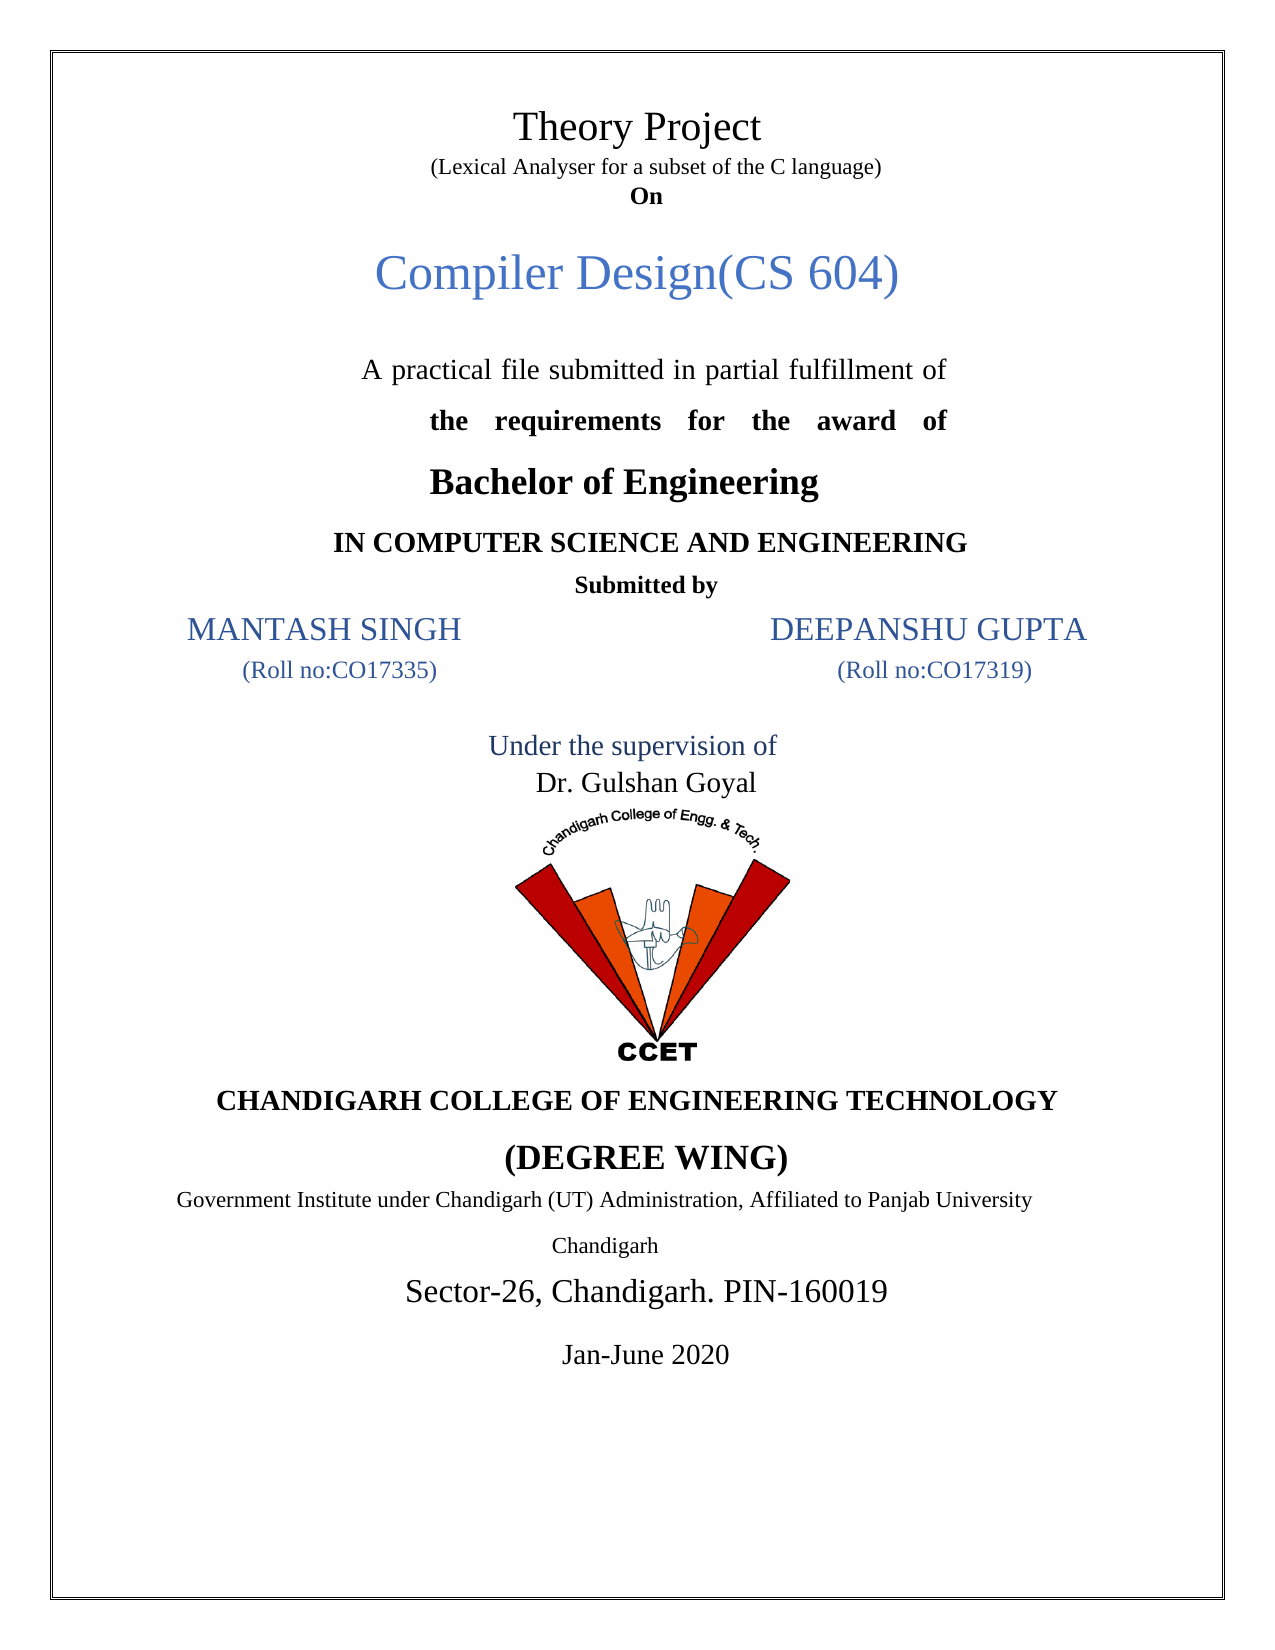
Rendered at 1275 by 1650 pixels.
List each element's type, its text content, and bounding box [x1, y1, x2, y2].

picture [514, 808, 791, 1070]
text Submitted by [180, 571, 1112, 599]
subtitle MANTASH SINGH DEEPANSHU GUPTA [150, 609, 1124, 648]
text Jan-June 2020 [168, 1337, 1123, 1371]
text Government Institute under Chandigarh (UT) Administration, Affiliated to Panjab University Chandigarh [176, 1186, 1124, 1262]
text (Lexical Analyser for a subset of the C language) [188, 153, 1124, 179]
text On [180, 181, 1112, 210]
text CHANDIGARH COLLEGE OF ENGINEERING TECHNOLOGY [150, 1083, 1124, 1116]
subtitle (Roll no:CO17335) (Roll no:CO17319) [150, 655, 1124, 684]
text (DEGREE WING) [168, 1137, 1124, 1177]
text Dr. Gulshan Goyal [168, 765, 1124, 798]
subtitle Compiler Design(CS 604) [150, 243, 1124, 300]
text Sector-26, Chandigarh. PIN-160019 [169, 1272, 1124, 1310]
text IN COMPUTER SCIENCE AND ENGINEERING [177, 525, 1124, 558]
subtitle Under the supervision of [150, 728, 1115, 762]
text Theory Project [150, 101, 1124, 149]
text A practical file submitted in partial fulfillment of the requirements for the award of Bachelor of Engineering [361, 352, 947, 502]
